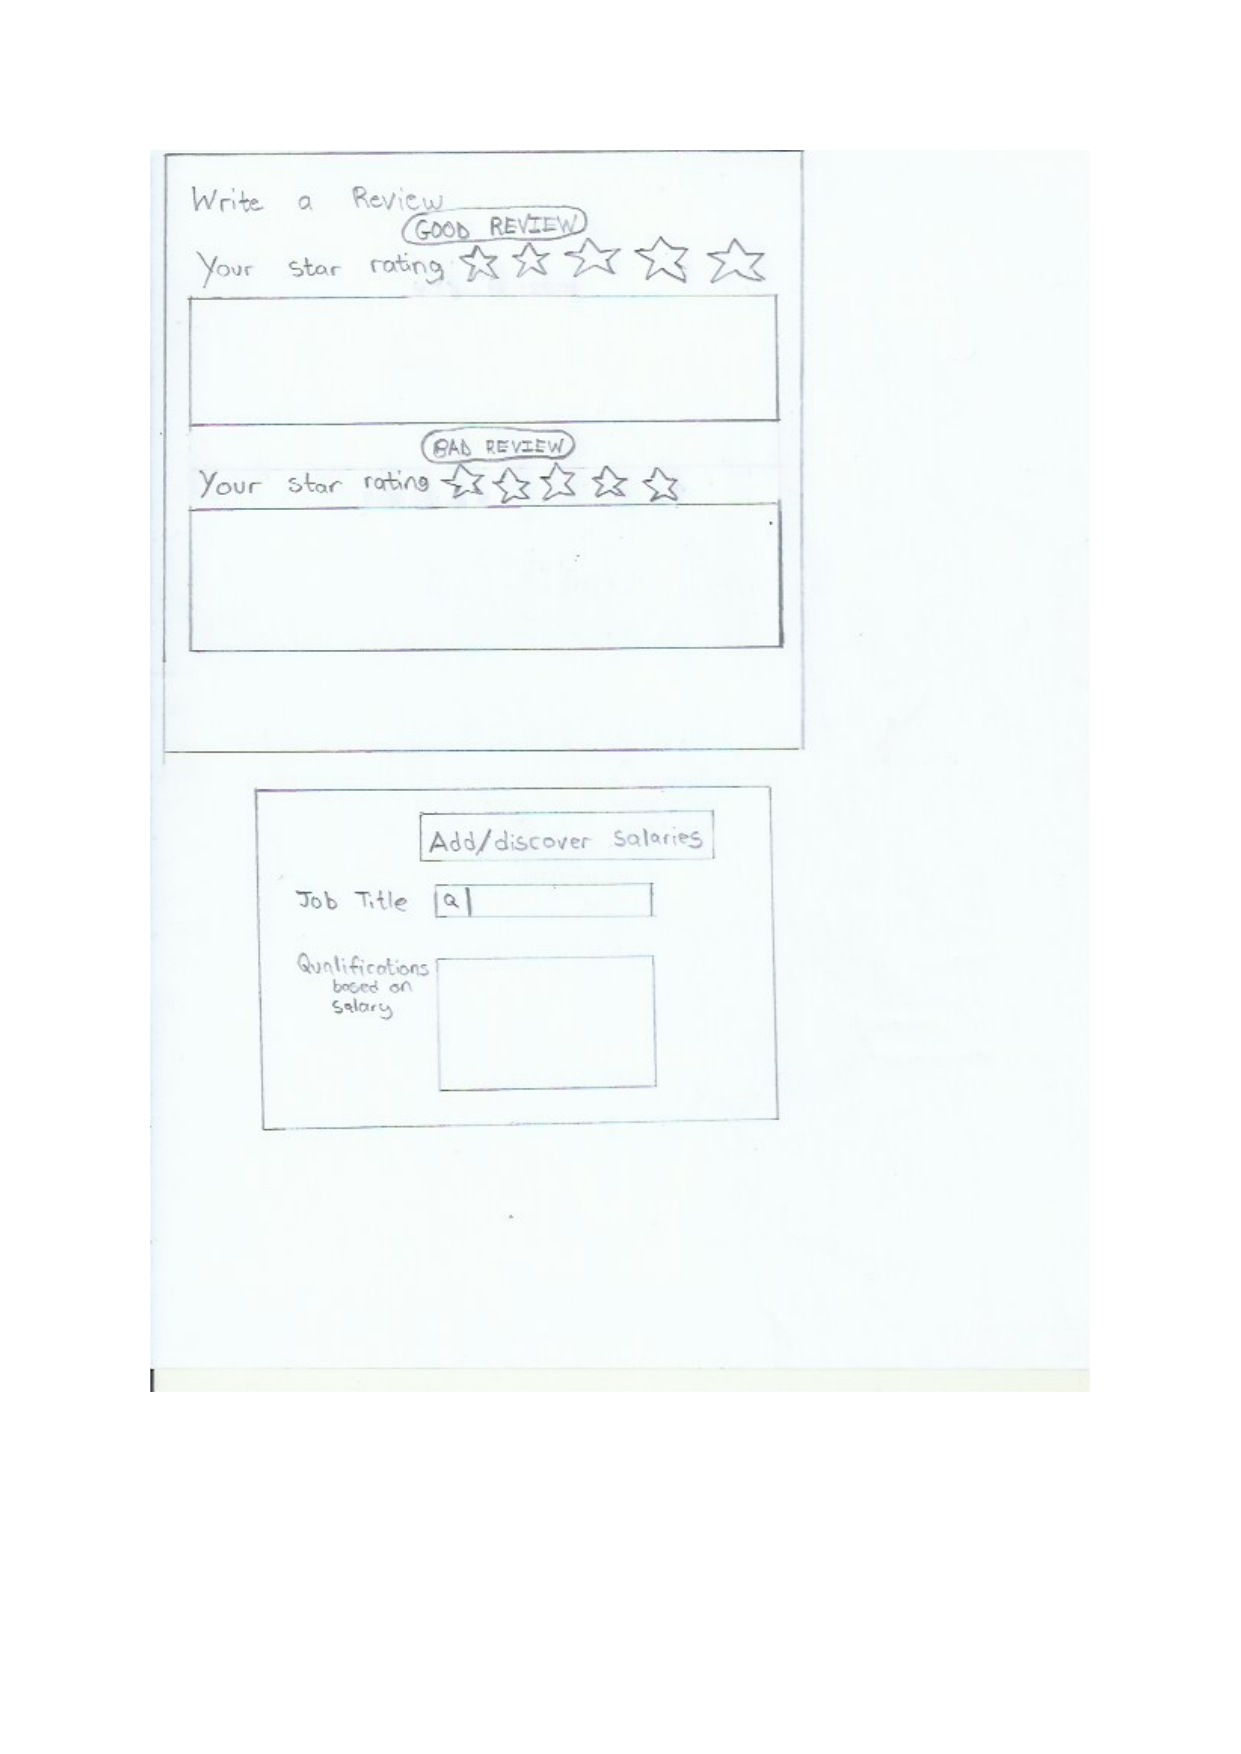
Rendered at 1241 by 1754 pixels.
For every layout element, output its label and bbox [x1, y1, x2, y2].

picture [150, 150, 1090, 1392]
